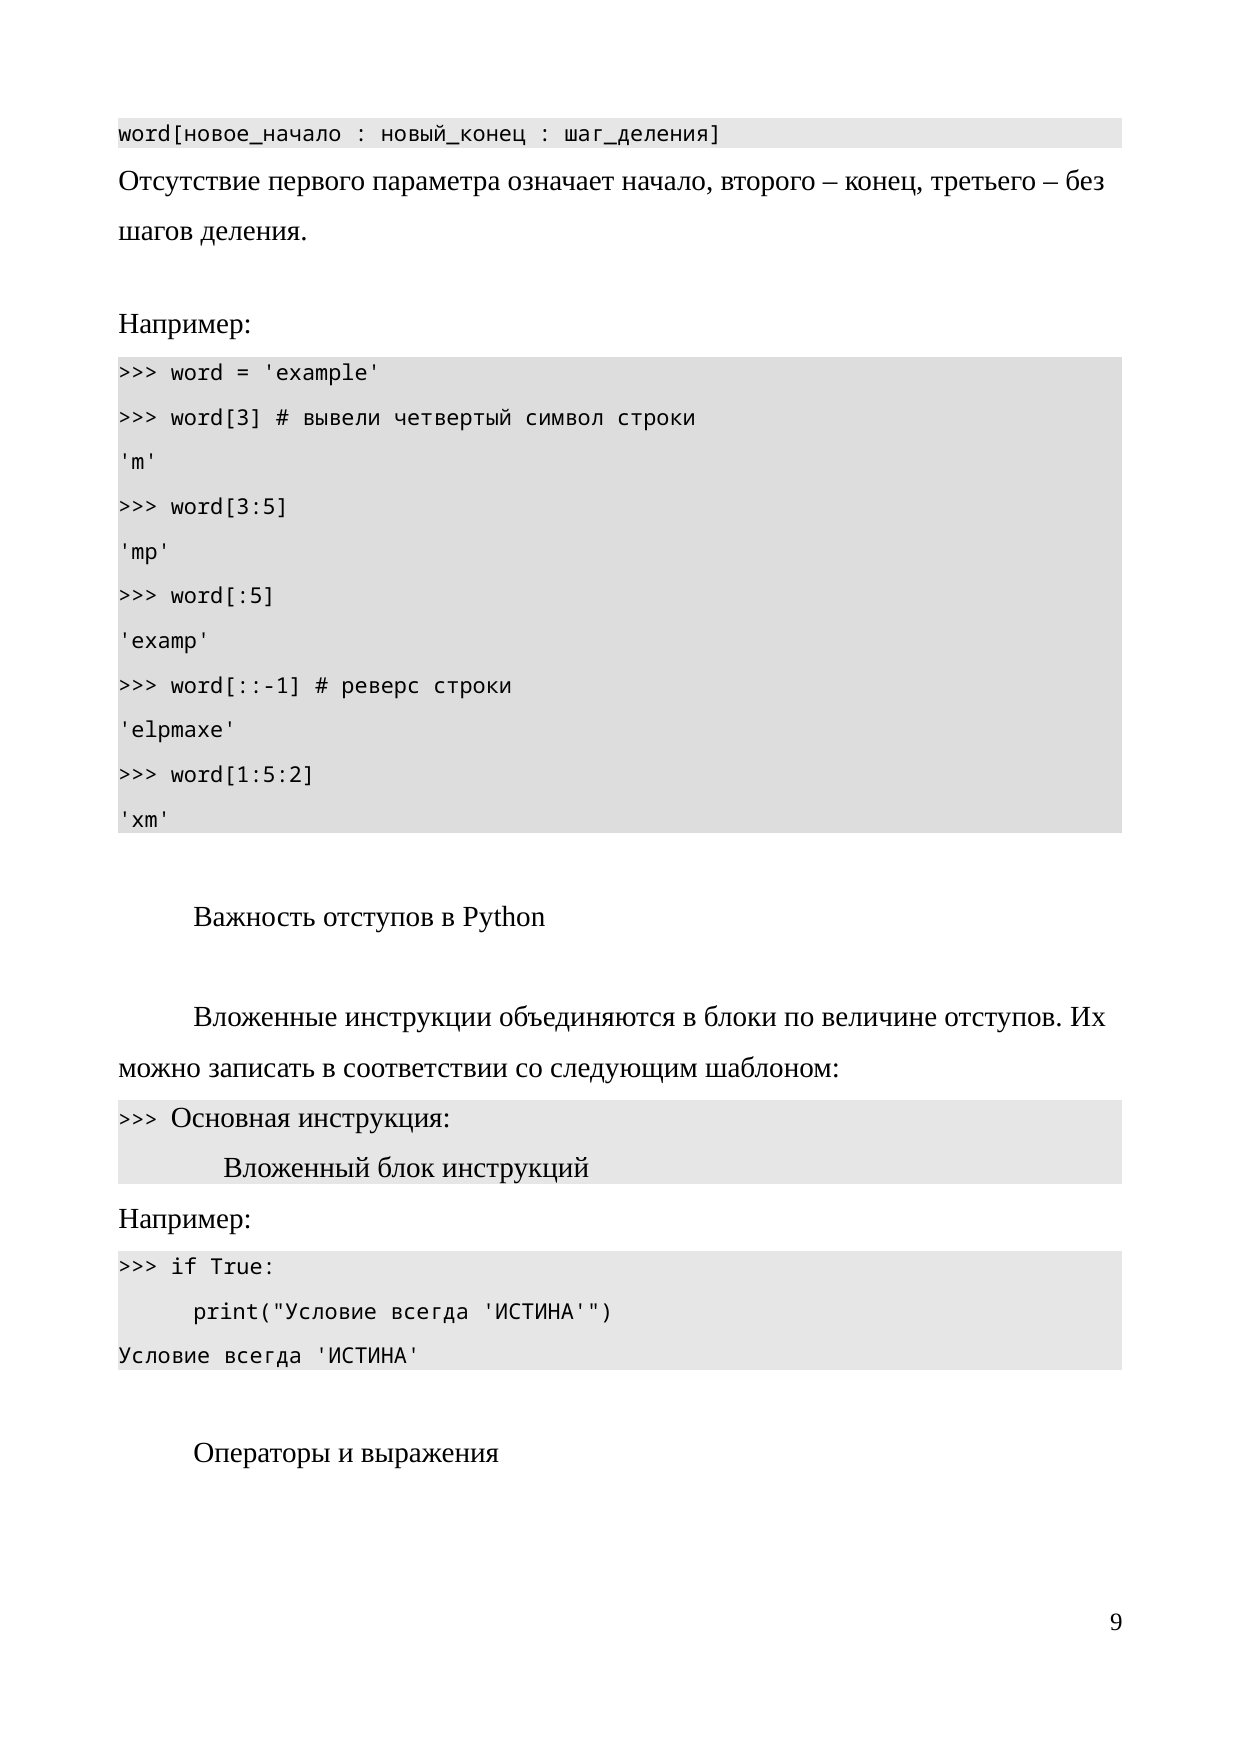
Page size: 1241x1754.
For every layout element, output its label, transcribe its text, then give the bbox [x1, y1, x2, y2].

text 'mp' [118, 536, 1122, 565]
text >>> word[:5] [118, 580, 1122, 610]
text print("Условие всегда 'ИСТИНА'") [118, 1296, 1122, 1326]
text Важность отступов в Python [118, 899, 1122, 932]
text 'elpmaxe' [118, 714, 1122, 744]
text 'xm' [118, 804, 1122, 833]
text Например: [118, 307, 1122, 340]
text Например: [118, 1201, 1122, 1234]
text Условие всегда 'ИСТИНА' [118, 1340, 1122, 1370]
text >>> if True: [118, 1251, 1122, 1281]
text Отсутствие первого параметра означает начало, второго – конец, третьего – без шагов деления. [118, 163, 1122, 247]
text Вложенные инструкции объединяются в блоки по величине отступов. Их можно записать в соответствии со следующим шаблоном: [118, 999, 1122, 1083]
text 'm' [118, 446, 1122, 476]
text >>> word[::-1] # реверс строки [118, 670, 1122, 699]
text Вложенный блок инструкций [118, 1150, 1122, 1184]
text >>> word[3] # вывели четвертый символ строки [118, 402, 1122, 431]
text 'examp' [118, 625, 1122, 655]
text >>> word = 'example' [118, 357, 1122, 387]
text Операторы и выражения [118, 1435, 1122, 1469]
text word[новое_начало : новый_конец : шаг_деления] [118, 118, 1122, 148]
text >>> word[3:5] [118, 491, 1122, 521]
text >>> word[1:5:2] [118, 759, 1122, 789]
text >>> Основная инструкция: [118, 1100, 1122, 1134]
